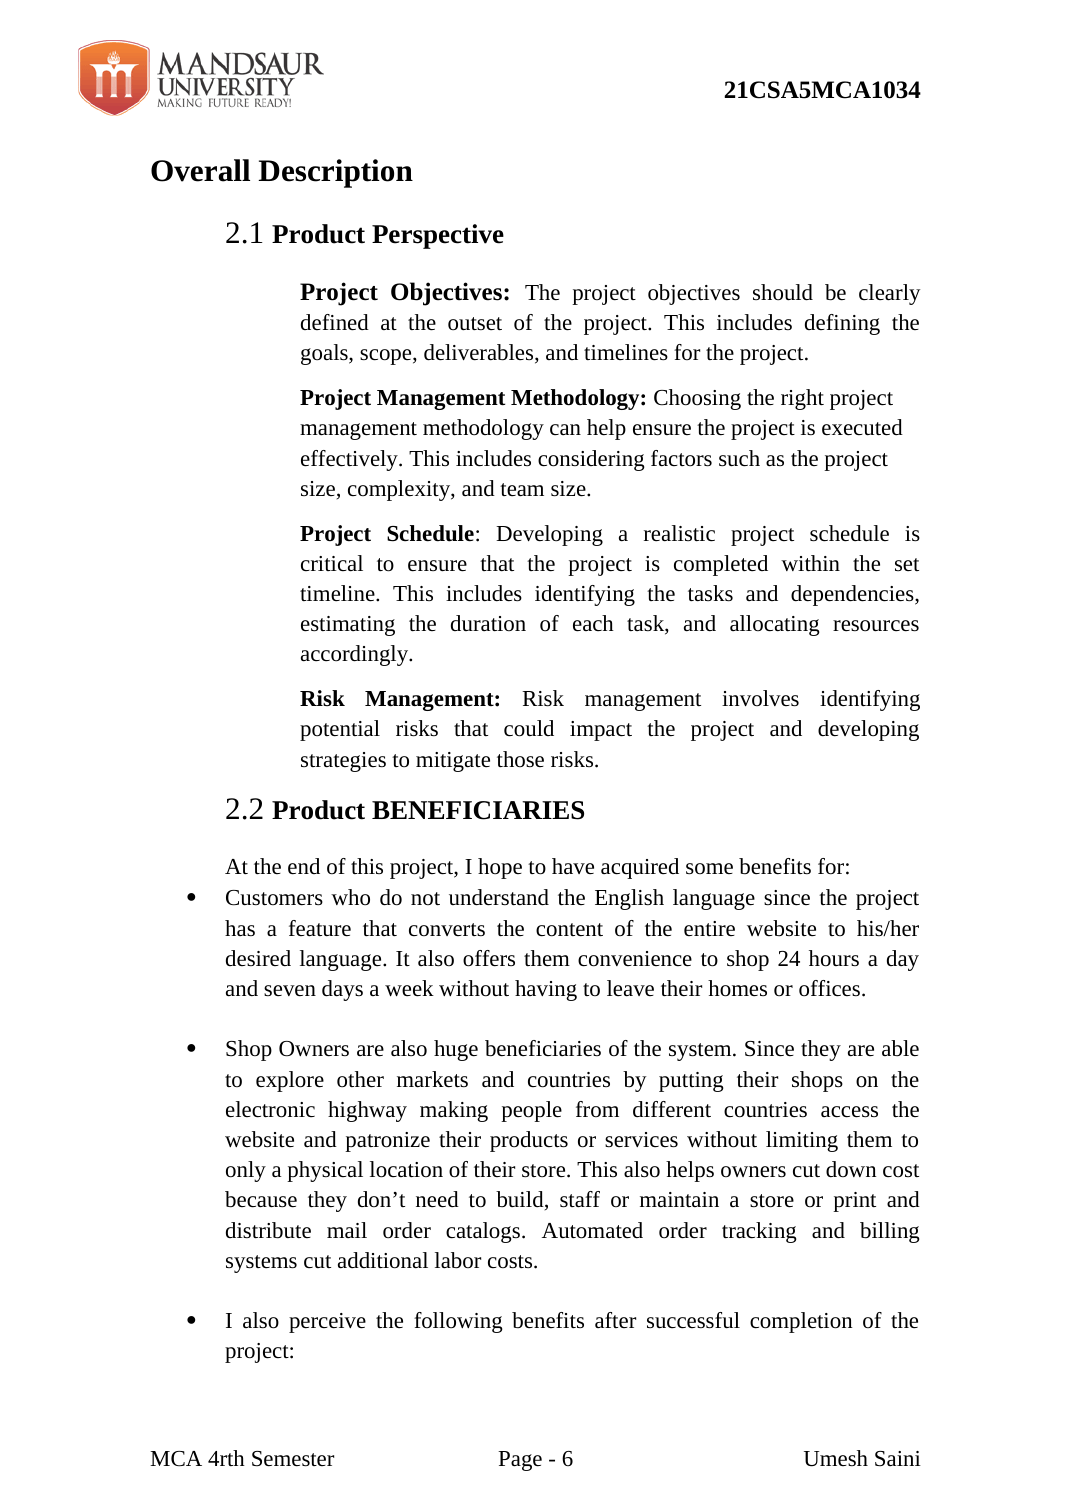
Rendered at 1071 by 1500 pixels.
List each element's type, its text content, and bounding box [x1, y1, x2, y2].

list Shop Owners are also huge beneficiaries of the system. Since they are able to explore other markets and countries by putting their shops on the electronic highway making people from different countries access the website and patronize their products or services without limiting them to only a physical location of their store. This also helps owners cut down cost because they don’t need to build, staff or maintain a store or print and distribute mail order catalogs. Automated order tracking and billing systems cut additional labor costs. [187, 1036, 921, 1273]
text Project Management Methodology: Choosing the right project management methodology can help ensure the project is executed effectively. This includes considering factors such as the project size, complexity, and team size. [300, 384, 921, 501]
text At the end of this project, I hope to have acquired some benefits for: [150, 853, 921, 879]
picture [78, 40, 324, 116]
list Customers who do not understand the English language since the project has a feature that converts the content of the entire website to his/her desired language. It also offers them convenience to shop 24 hours a day and seven days a week without having to leave their homes or offices. [187, 884, 921, 1001]
text 2.2 Product BENEFICIARIES [150, 791, 921, 826]
text Project Schedule: Developing a realistic project schedule is critical to ensure that the project is completed within the set timeline. This includes identifying the tasks and dependencies, estimating the duration of each task, and allocating resources accordingly. [300, 520, 921, 667]
text Project Objectives: The project objectives should be clearly defined at the outset of the project. This includes defining the goals, scope, deliverables, and timelines for the project. [300, 277, 921, 366]
list I also perceive the following benefits after successful completion of the project: [187, 1307, 921, 1364]
text Risk Management: Risk management involves identifying potential risks that could impact the project and developing strategies to mitigate those risks. [300, 685, 921, 772]
text Overall Description [150, 152, 921, 188]
text 2.1 Product Perspective [150, 214, 921, 250]
